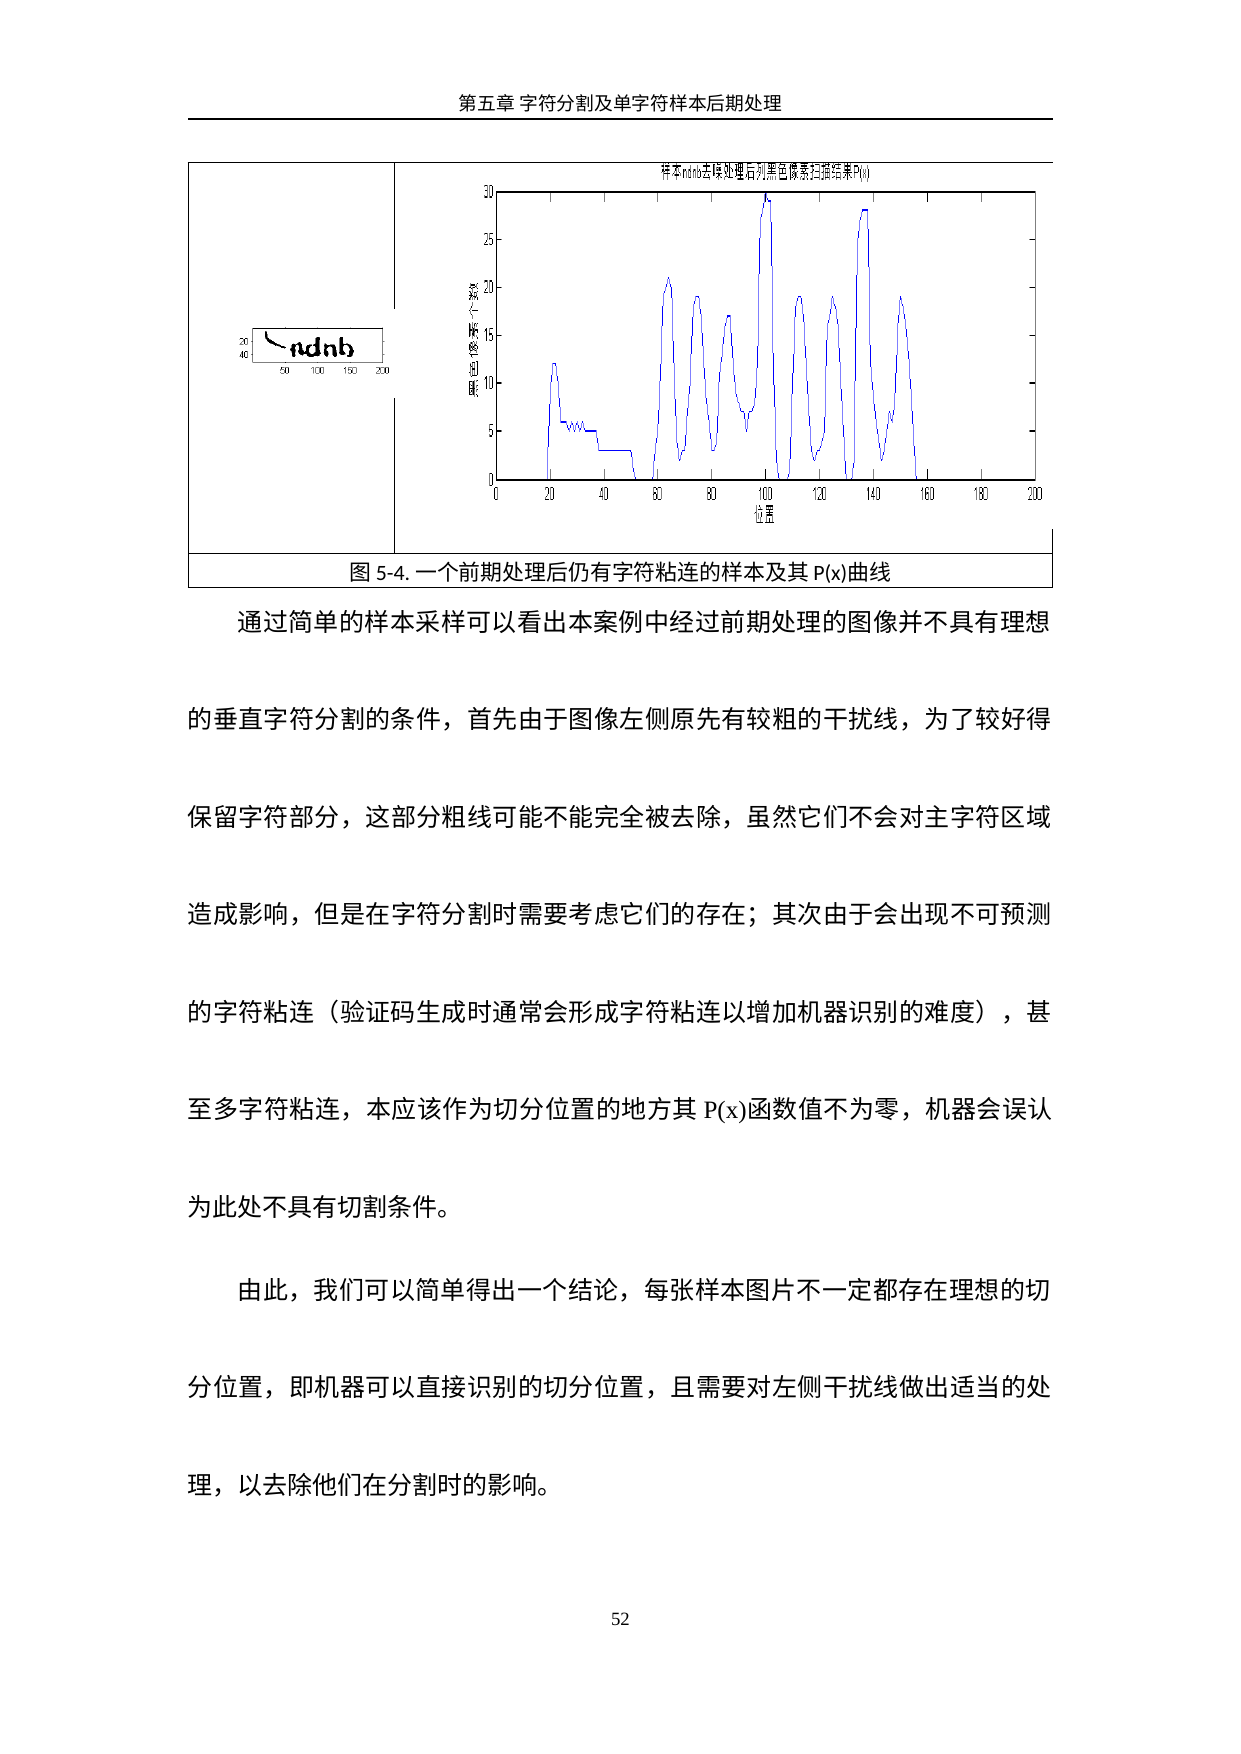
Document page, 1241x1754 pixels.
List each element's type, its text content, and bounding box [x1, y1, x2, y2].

table_header [395, 398, 1052, 553]
picture [199, 163, 1101, 529]
text 由此，我们可以简单得出一个结论，每张样本图片不一定都存在理想的切分位置，即机器可以直接识别的切分位置，且需要对左侧干扰线做出适当的处理，以去除他们在分割时的影响。 [187, 1256, 1053, 1516]
table_header [189, 163, 394, 553]
text 通过简单的样本采样可以看出本案例中经过前期处理的图像并不具有理想的垂直字符分割的条件，首先由于图像左侧原先有较粗的干扰线，为了较好得保留字符部分，这部分粗线可能不能完全被去除，虽然它们不会对主字符区域造成影响，但是在字符分割时需要考虑它们的存在；其次由于会出现不可预测的字符粘连（验证码生成时通常会形成字符粘连以增加机器识别的难度），甚至多字符粘连，本应该作为切分位置的地方其P(x)函数值不为零，机器会误认为此处不具有切割条件。 [187, 588, 1053, 1238]
table_cell 图5-4. 一个前期处理后仍有字符粘连的样本及其P(x)曲线 [189, 554, 1052, 587]
table_header [395, 163, 405, 309]
